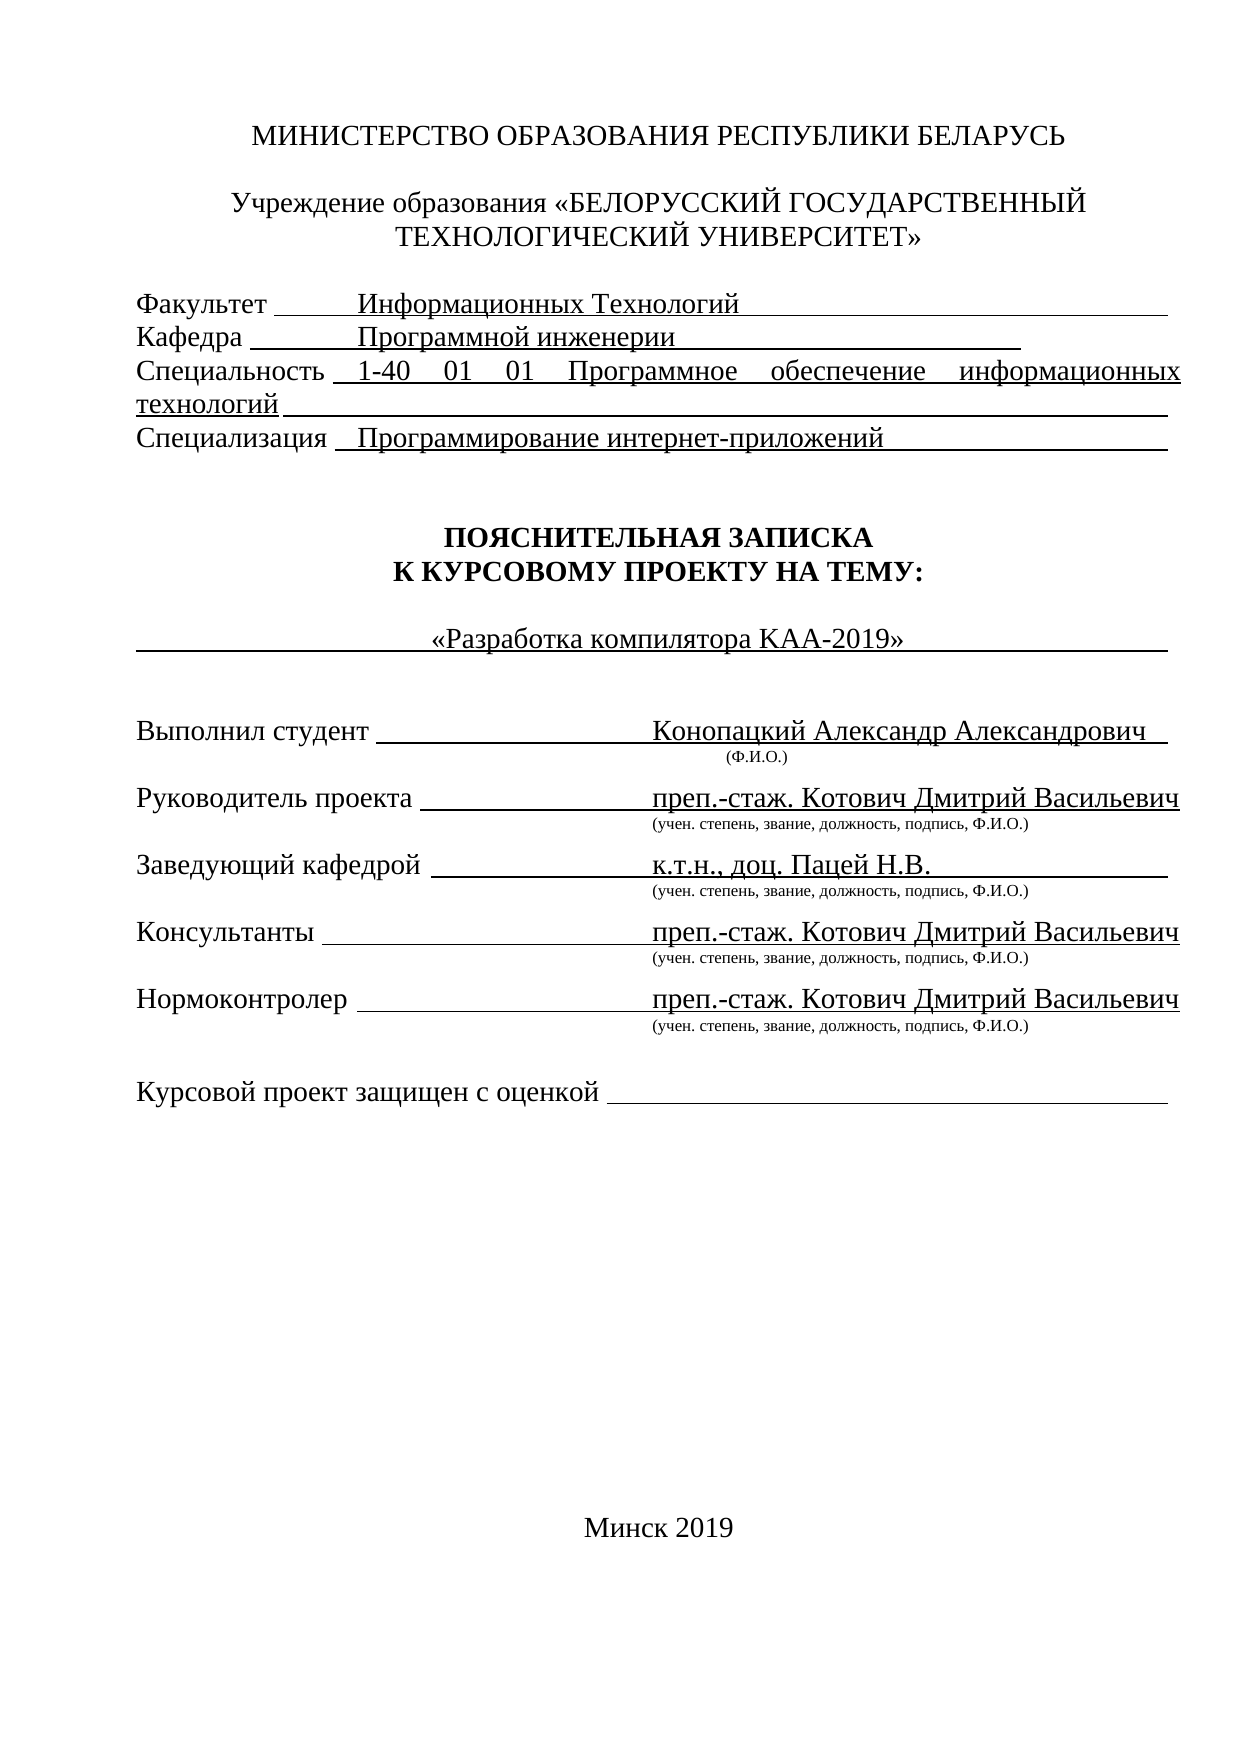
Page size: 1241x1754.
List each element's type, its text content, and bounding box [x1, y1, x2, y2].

text Специальность 1-40 01 01 Программное обеспечение информационных технологий [136, 353, 1181, 420]
text Нормоконтролер преп.-стаж. Котович Дмитрий Васильевич [136, 982, 1181, 1015]
text (Ф.И.О.) [652, 747, 1181, 780]
text Консультанты преп.-стаж. Котович Дмитрий Васильевич [136, 914, 1181, 948]
text (учен. степень, звание, должность, подпись, Ф.И.О.) [652, 881, 1181, 914]
text МИНИСТЕРСТВО ОБРАЗОВАНИЯ РЕСПУБЛИКИ БЕЛАРУСЬ [136, 118, 1181, 152]
text Курсовой проект защищен с оценкой [136, 1074, 1181, 1107]
text Выполнил студент Конопацкий Александр Александрович [136, 713, 1181, 747]
text Факультет Информационных Технологий [136, 286, 1181, 319]
text Заведующий кафедрой к.т.н., доц. Пацей Н.В. [136, 847, 1181, 881]
text Специализация Программирование интернет-приложений [136, 420, 1181, 453]
text Кафедра Программной инженерии [136, 319, 1181, 353]
text ПОЯСНИТЕЛЬНАЯ ЗАПИСКА [136, 521, 1181, 554]
text «Разработка компилятора KAA-2019» [136, 621, 1181, 655]
text Минск 2019 [136, 1510, 1181, 1543]
text Руководитель проекта преп.-стаж. Котович Дмитрий Васильевич [136, 780, 1181, 814]
text (учен. степень, звание, должность, подпись, Ф.И.О.) [652, 1015, 1181, 1049]
text К КУРСОВОМУ ПРОЕКТУ НА ТЕМУ: [136, 554, 1181, 588]
text Учреждение образования «БЕЛОРУССКИЙ ГОСУДАРСТВЕННЫЙ [136, 185, 1181, 219]
text (учен. степень, звание, должность, подпись, Ф.И.О.) [652, 814, 1181, 847]
text ТЕХНОЛОГИЧЕСКИЙ УНИВЕРСИТЕТ» [136, 219, 1181, 252]
text (учен. степень, звание, должность, подпись, Ф.И.О.) [652, 948, 1181, 982]
